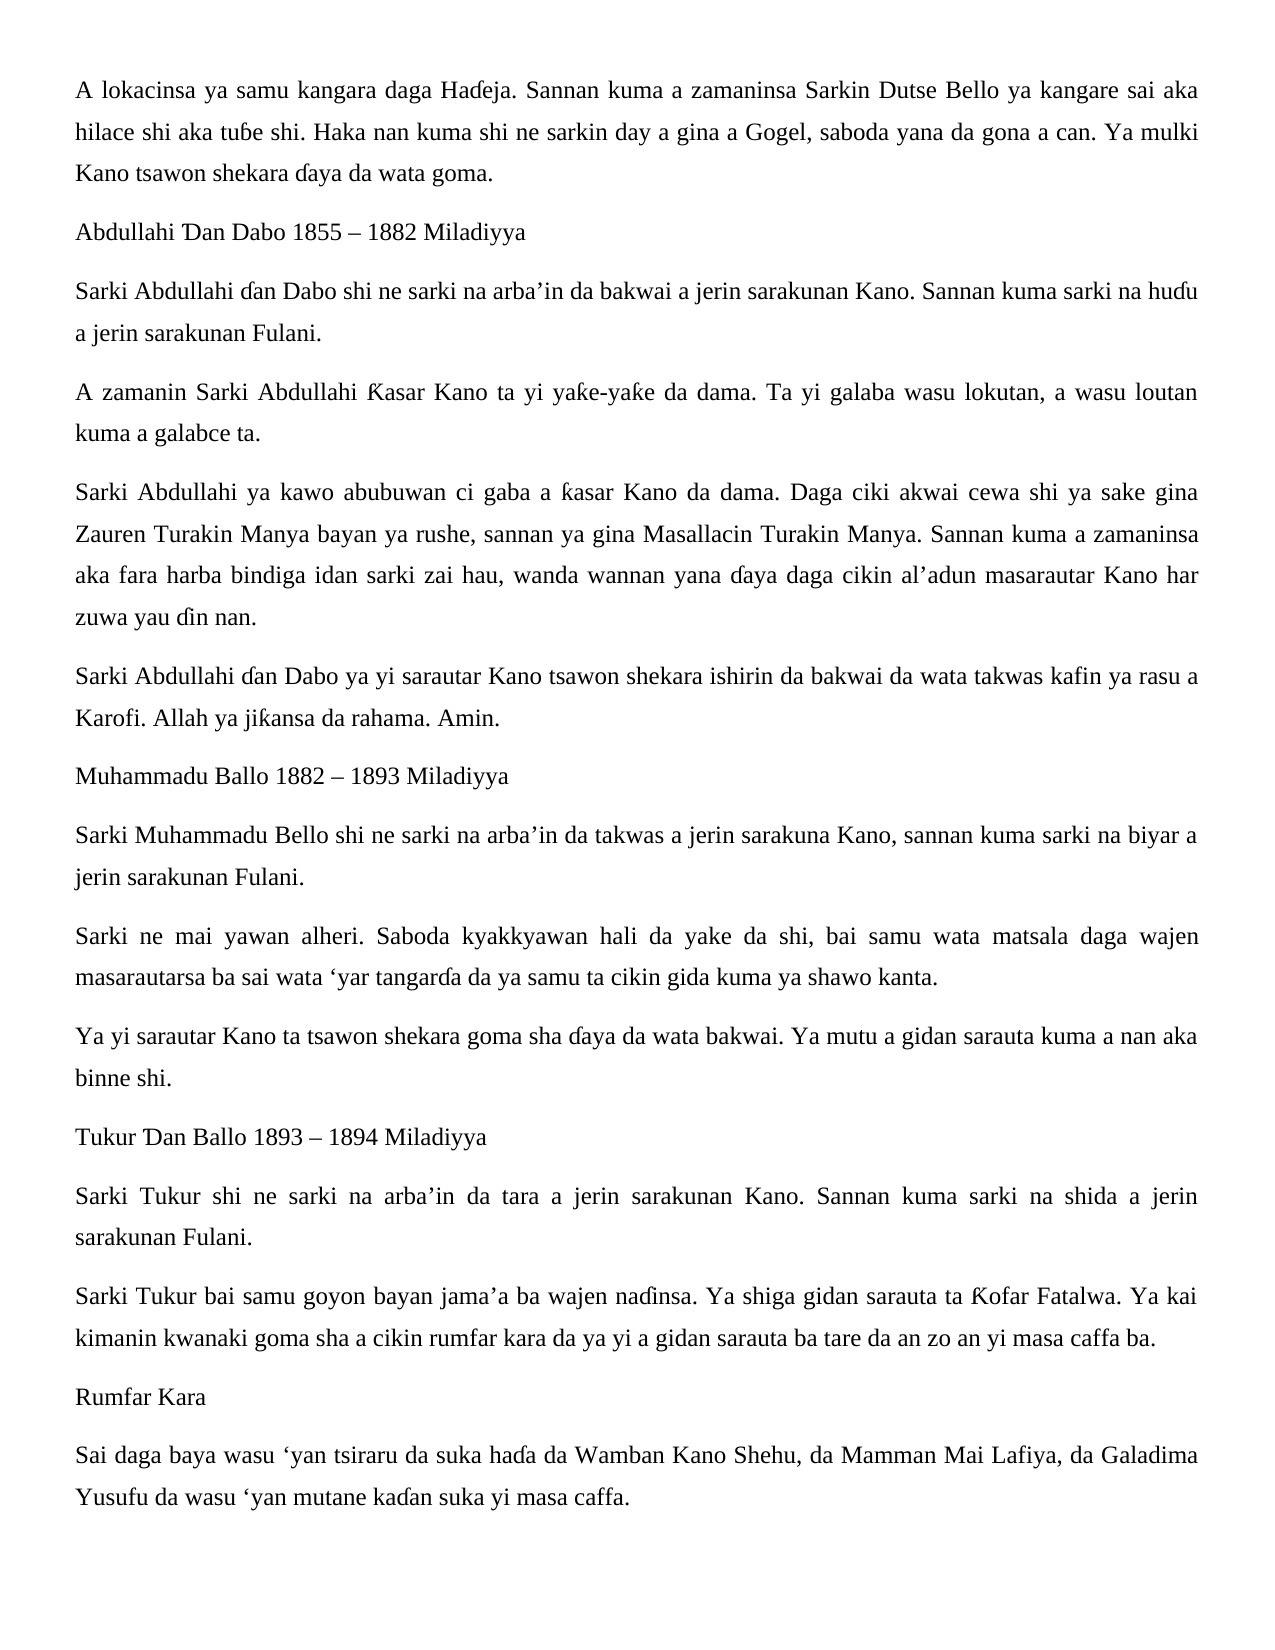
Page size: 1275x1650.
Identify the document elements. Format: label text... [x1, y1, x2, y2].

text Sarki Tukur bai samu goyon bayan jama’a ba wajen naɗinsa. Ya shiga gidan sarauta ta Ƙofar Fatalwa. Ya kai kimanin kwanaki goma sha a cikin rumfar kara da ya yi a gidan sarauta ba tare da an zo an yi masa caffa ba. [75, 1281, 1200, 1352]
text Sai daga baya wasu ‘yan tsiraru da suka haɗa da Wamban Kano Shehu, da Mamman Mai Lafiya, da Galadima Yusufu da wasu ‘yan mutane kaɗan suka yi masa caffa. [75, 1441, 1200, 1511]
text Ya yi sarautar Kano ta tsawon shekara goma sha ɗaya da wata bakwai. Ya mutu a gidan sarauta kuma a nan aka binne shi. [75, 1021, 1200, 1092]
text Muhammadu Ballo 1882 – 1893 Miladiyya [75, 761, 1200, 790]
text Sarki Abdullahi ya kawo abubuwan ci gaba a ƙasar Kano da dama. Daga ciki akwai cewa shi ya sake gina Zauren Turakin Manya bayan ya rushe, sannan ya gina Masallacin Turakin Manya. Sannan kuma a zamaninsa aka fara harba bindiga idan sarki zai hau, wanda wannan yana ɗaya daga cikin al’adun masarautar Kano har zuwa yau ɗin nan. [75, 477, 1200, 631]
text Sarki ne mai yawan alheri. Saboda kyakkyawan hali da yake da shi, bai samu wata matsala daga wajen masarautarsa ba sai wata ‘yar tangarɗa da ya samu ta cikin gida kuma ya shawo kanta. [75, 921, 1200, 991]
text Sarki Abdullahi ɗan Dabo shi ne sarki na arba’in da bakwai a jerin sarakunan Kano. Sannan kuma sarki na huɗu a jerin sarakunan Fulani. [75, 276, 1200, 346]
text Sarki Tukur shi ne sarki na arba’in da tara a jerin sarakunan Kano. Sannan kuma sarki na shida a jerin sarakunan Fulani. [75, 1181, 1200, 1251]
text A zamanin Sarki Abdullahi Ƙasar Kano ta yi yaƙe-yaƙe da dama. Ta yi galaba wasu lokutan, a wasu loutan kuma a galabce ta. [75, 377, 1200, 447]
text Rumfar Kara [75, 1382, 1200, 1411]
text Abdullahi Ɗan Dabo 1855 – 1882 Miladiyya [75, 217, 1200, 246]
text A lokacinsa ya samu kangara daga Haɗeja. Sannan kuma a zamaninsa Sarkin Dutse Bello ya kangare sai aka hilace shi aka tuɓe shi. Haka nan kuma shi ne sarkin day a gina a Gogel, saboda yana da gona a can. Ya mulki Kano tsawon shekara ɗaya da wata goma. [75, 75, 1200, 187]
text Sarki Abdullahi ɗan Dabo ya yi sarautar Kano tsawon shekara ishirin da bakwai da wata takwas kafin ya rasu a Karofi. Allah ya jiƙansa da rahama. Amin. [75, 661, 1200, 731]
text Tukur Ɗan Ballo 1893 – 1894 Miladiyya [75, 1122, 1200, 1151]
text Sarki Muhammadu Bello shi ne sarki na arba’in da takwas a jerin sarakuna Kano, sannan kuma sarki na biyar a jerin sarakunan Fulani. [75, 820, 1200, 891]
